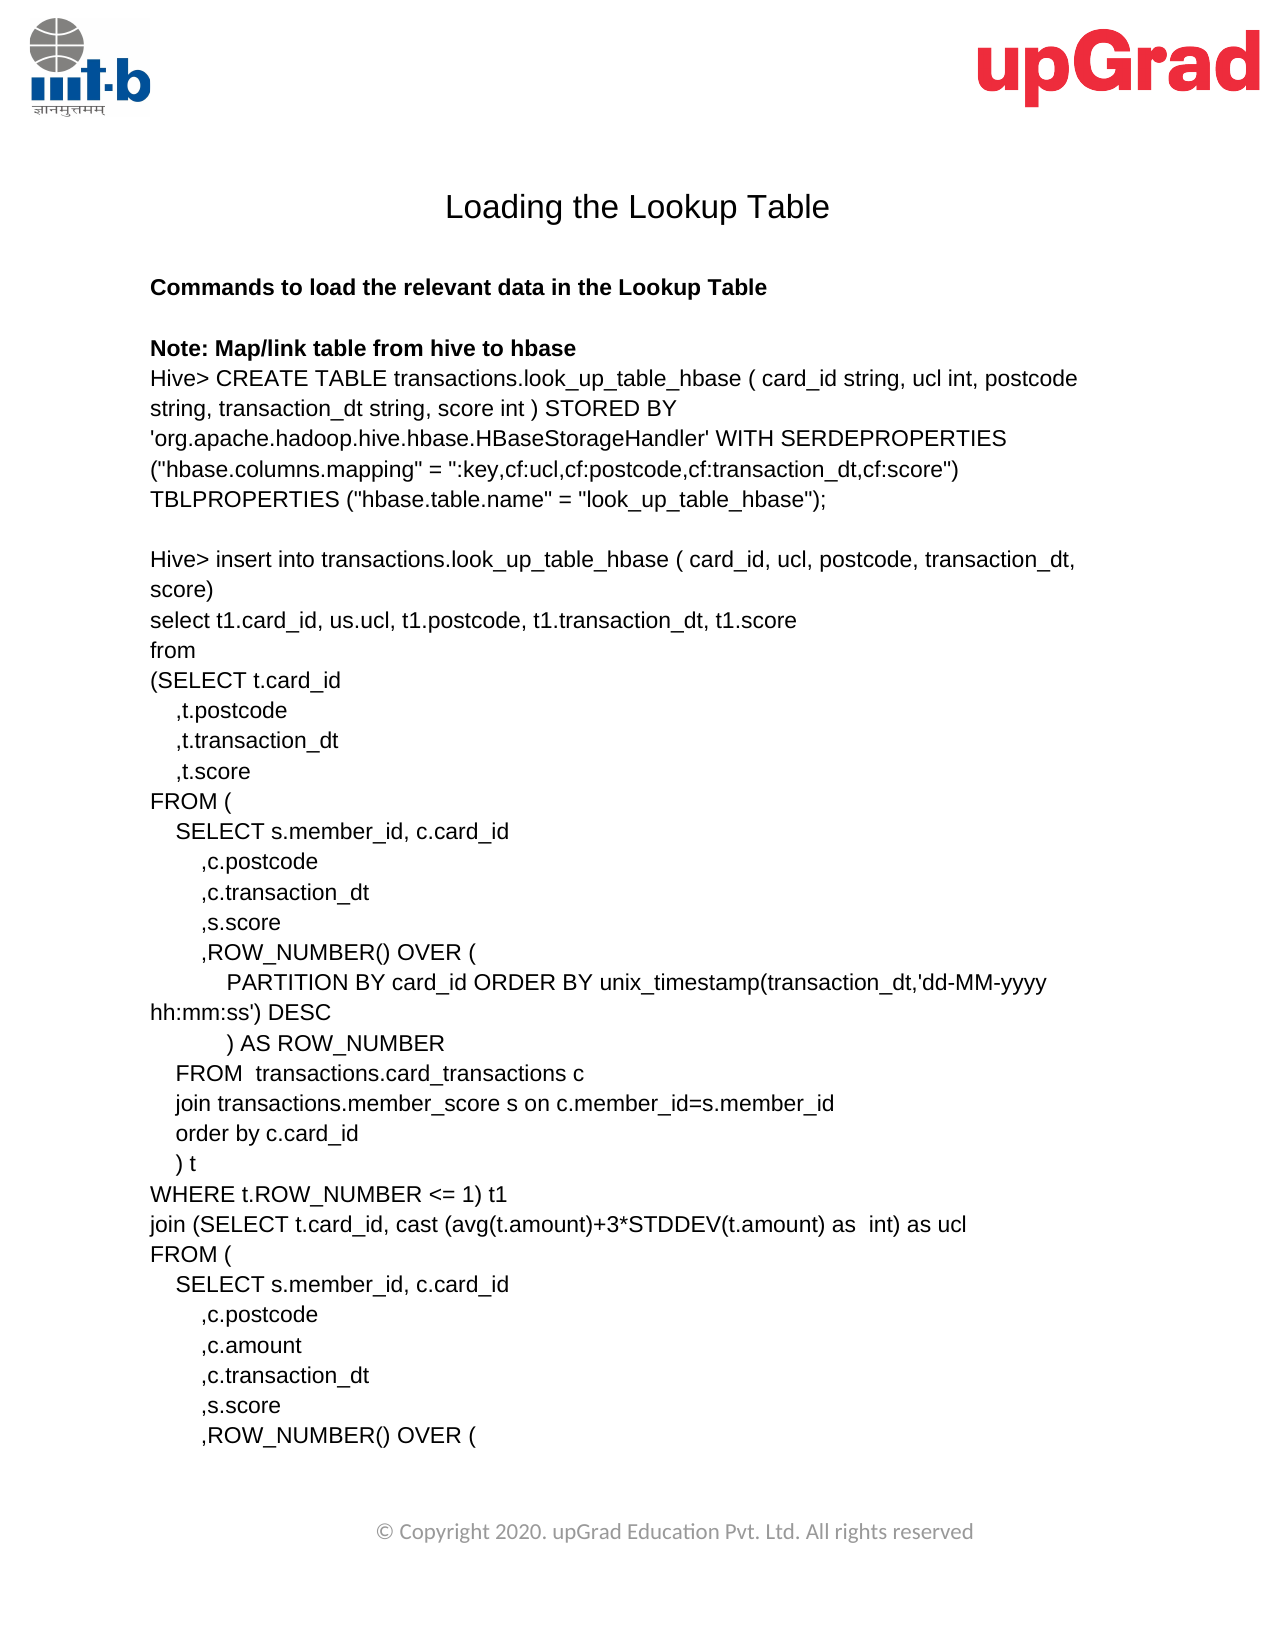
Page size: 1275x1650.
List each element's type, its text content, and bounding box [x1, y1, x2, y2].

text ,ROW_NUMBER() OVER ( [150, 939, 1125, 965]
text ,t.postcode [150, 697, 1125, 724]
text FROM ( [150, 788, 1125, 814]
text ,ROW_NUMBER() OVER ( [150, 1422, 1125, 1449]
text ,t.transaction_dt [150, 727, 1125, 754]
text Commands to load the relevant data in the Lookup Table [150, 274, 1125, 301]
text ,c.transaction_dt [150, 878, 1125, 905]
text Note: Map/link table from hive to hbase [150, 335, 1125, 361]
text ) AS ROW_NUMBER [150, 1029, 1125, 1056]
text ,s.score [150, 1392, 1125, 1418]
text join (SELECT t.card_id, cast (avg(t.amount)+3*STDDEV(t.amount) as int) as ucl [150, 1211, 1125, 1237]
text ,c.amount [150, 1332, 1125, 1358]
text from [150, 637, 1125, 663]
text (SELECT t.card_id [150, 667, 1125, 693]
text PARTITION BY card_id ORDER BY unix_timestamp(transaction_dt,'dd-MM-yyyy hh:mm:ss') DESC [150, 969, 1125, 1026]
text ,s.score [150, 909, 1125, 935]
text join transactions.member_score s on c.member_id=s.member_id [150, 1090, 1125, 1116]
text FROM ( [150, 1241, 1125, 1267]
picture [976, 27, 1260, 109]
text Hive> insert into transactions.look_up_table_hbase ( card_id, ucl, postcode, transaction_dt, score) [150, 546, 1125, 603]
text Hive> CREATE TABLE transactions.look_up_table_hbase ( card_id string, ucl int, postcode string, transaction_dt string, score int ) STORED BY 'org.apache.hadoop.hive.hbase.HBaseStorageHandler' WITH SERDEPROPERTIES ("hbase.columns.mapping" = ":key,cf:ucl,cf:postcode,cf:transaction_dt,cf:score") TBLPROPERTIES ("hbase.table.name" = "look_up_table_hbase"); [150, 365, 1125, 512]
text FROM transactions.card_transactions c [150, 1060, 1125, 1086]
text ,c.postcode [150, 1301, 1125, 1328]
text select t1.card_id, us.ucl, t1.postcode, t1.transaction_dt, t1.score [150, 607, 1125, 633]
text ,t.score [150, 758, 1125, 784]
picture [29, 18, 150, 117]
text SELECT s.member_id, c.card_id [150, 818, 1125, 844]
text ,c.transaction_dt [150, 1362, 1125, 1388]
text WHERE t.ROW_NUMBER <= 1) t1 [150, 1181, 1125, 1207]
text ) t [150, 1150, 1125, 1177]
text order by c.card_id [150, 1120, 1125, 1147]
text ,c.postcode [150, 848, 1125, 875]
text SELECT s.member_id, c.card_id [150, 1271, 1125, 1298]
subtitle Loading the Lookup Table [150, 187, 1125, 226]
